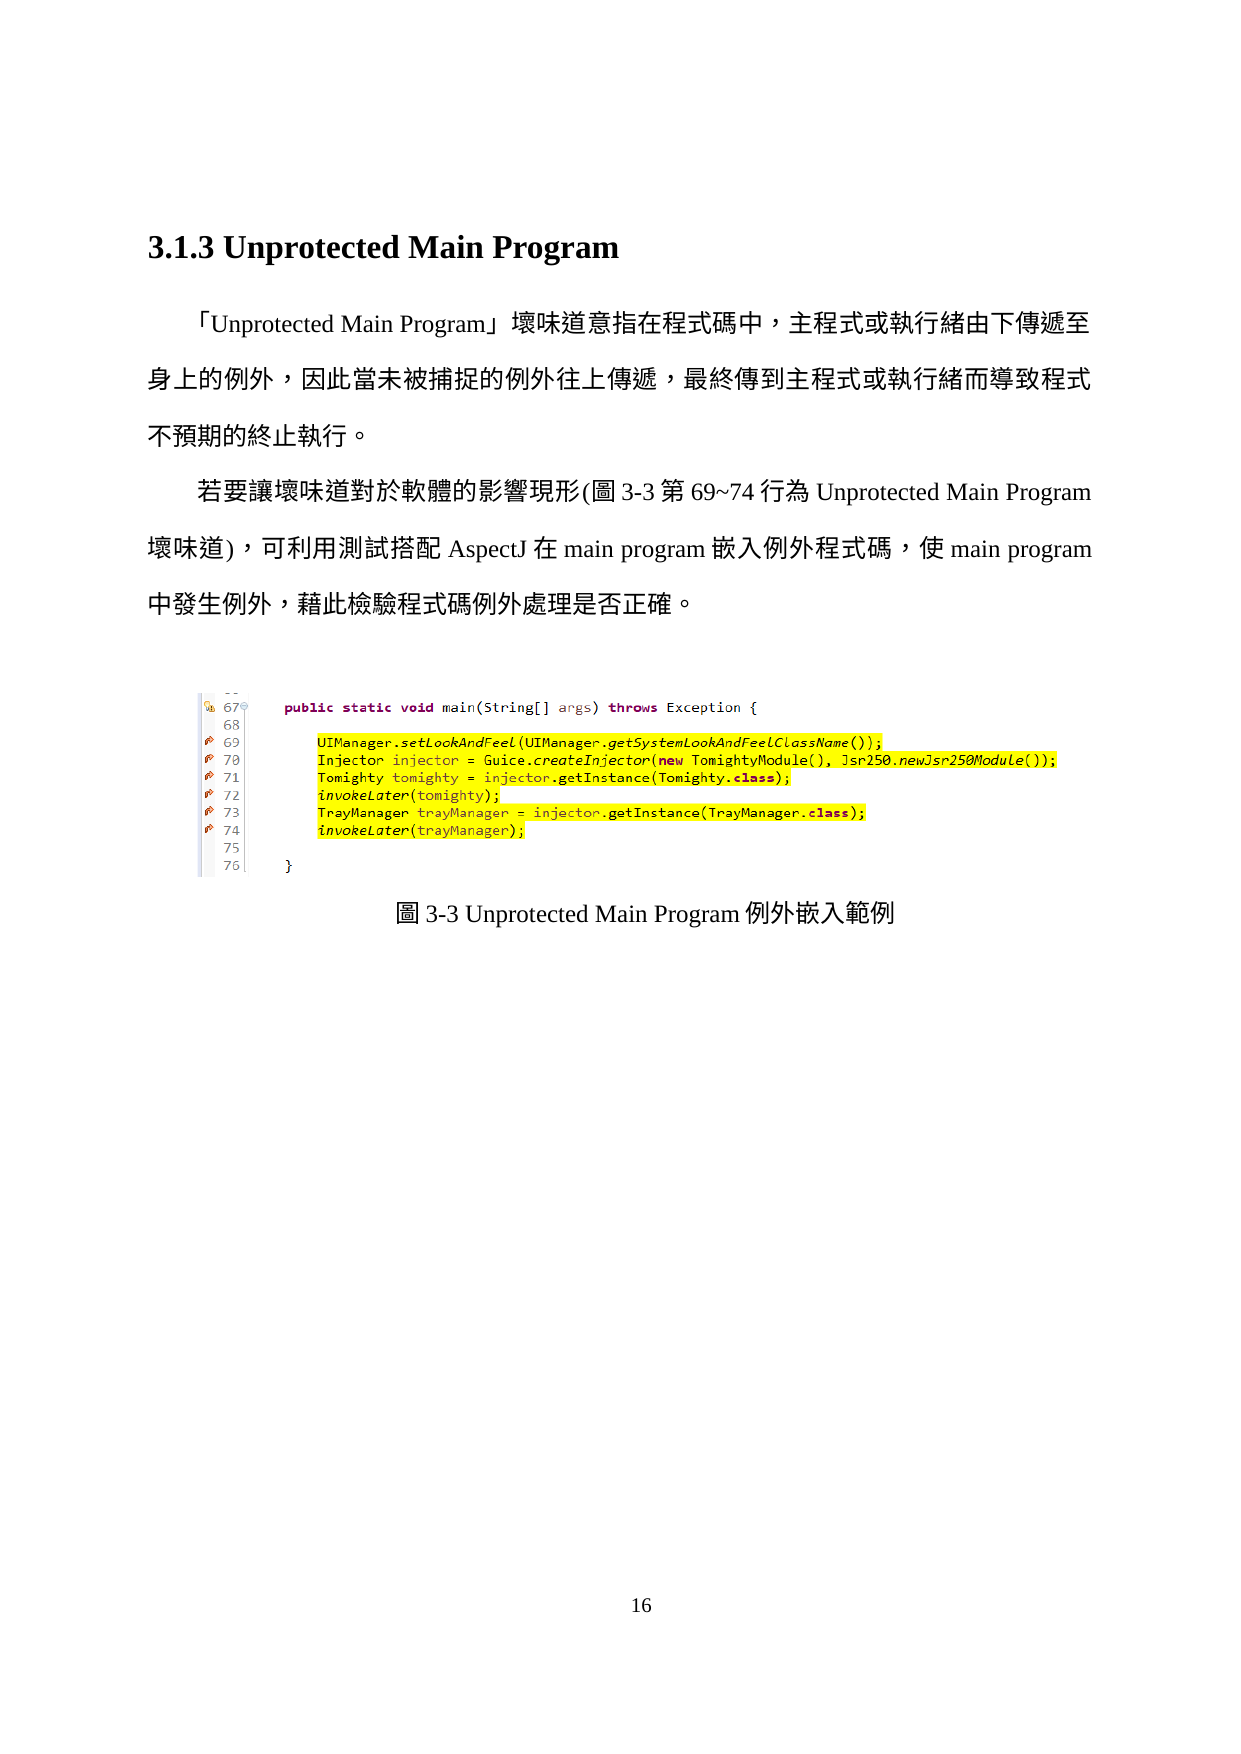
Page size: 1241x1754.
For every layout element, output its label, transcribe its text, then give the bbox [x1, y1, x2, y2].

text 圖3-3 Unprotected Main Program例外嵌入範例 [148, 893, 1092, 931]
picture [197, 693, 1063, 877]
text 「Unprotected Main Program」壞味道意指在程式碼中，主程式或執行緒由下傳遞至身上的例外，因此當未被捕捉的例外往上傳遞，最終傳到主程式或執行緒而導致程式不預期的終止執行。 [148, 303, 1092, 453]
subtitle 3.1.3 Unprotected Main Program [148, 209, 1092, 284]
text 若要讓壞味道對於軟體的影響現形(圖3-3第69~74行為Unprotected Main Program壞味道)，可利用測試搭配AspectJ在main program嵌入例外程式碼，使main program中發生例外，藉此檢驗程式碼例外處理是否正確。 [148, 471, 1092, 621]
